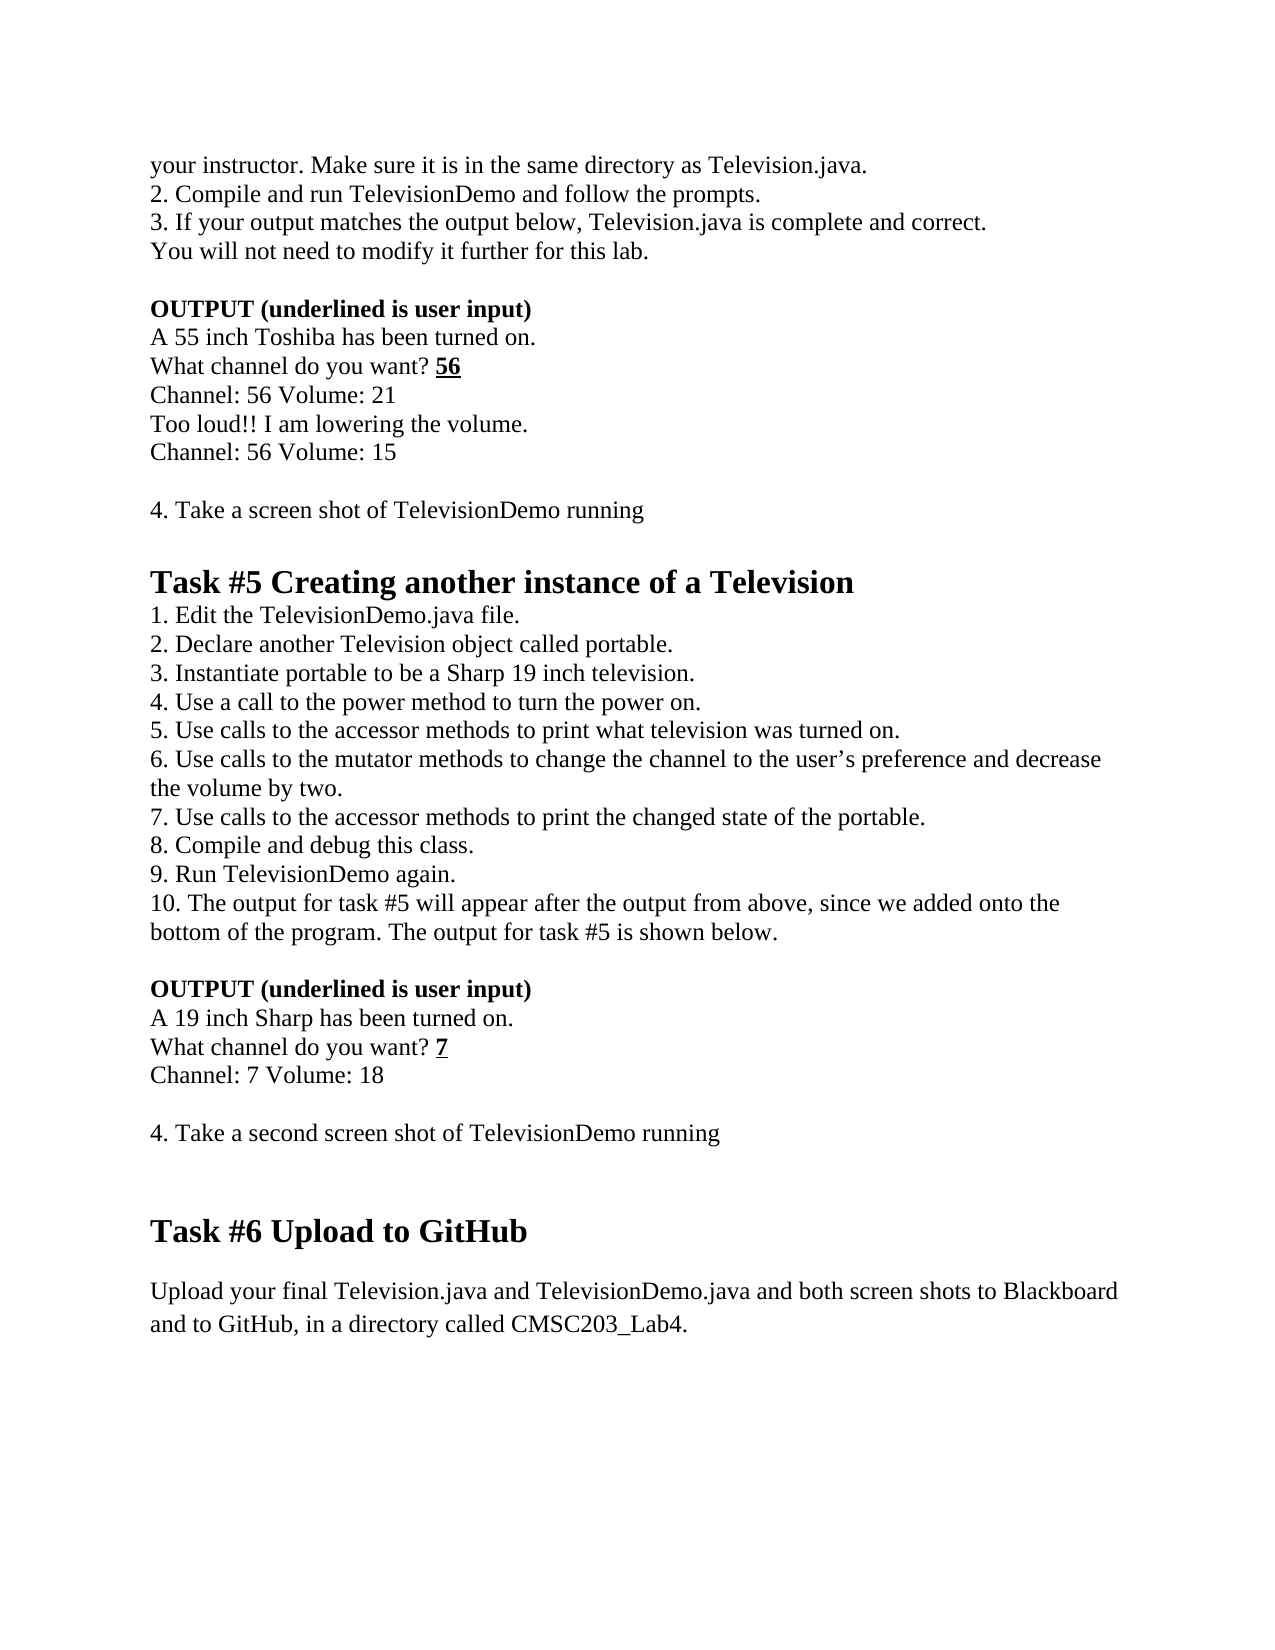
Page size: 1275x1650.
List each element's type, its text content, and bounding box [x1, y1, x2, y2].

text What channel do you want? 56 [150, 351, 1125, 380]
text A 19 inch Sharp has been turned on. [150, 1003, 1125, 1032]
text 6. Use calls to the mutator methods to change the channel to the user’s preference and decrease the volume by two. [150, 744, 1125, 802]
text your instructor. Make sure it is in the same directory as Television.java. [150, 150, 1125, 179]
text You will not need to modify it further for this lab. [150, 236, 1125, 265]
text 10. The output for task #5 will appear after the output from above, since we added onto the bottom of the program. The output for task #5 is shown below. [150, 888, 1125, 945]
text Upload your final Television.java and TelevisionDemo.java and both screen shots to Blackboard and to GitHub, in a directory called CMSC203_Lab4. [150, 1276, 1125, 1338]
text Channel: 56 Volume: 21 [150, 380, 1125, 409]
text 9. Run TelevisionDemo again. [150, 859, 1125, 888]
text 7. Use calls to the accessor methods to print the changed state of the portable. [150, 802, 1125, 830]
text 8. Compile and debug this class. [150, 830, 1125, 859]
text What channel do you want? 7 [150, 1032, 1125, 1060]
text 4. Take a second screen shot of TelevisionDemo running [150, 1118, 1125, 1147]
text Too loud!! I am lowering the volume. [150, 409, 1125, 437]
text Channel: 7 Volume: 18 [150, 1060, 1125, 1089]
text A 55 inch Toshiba has been turned on. [150, 322, 1125, 351]
text 4. Use a call to the power method to turn the power on. [150, 687, 1125, 715]
text Task #6 Upload to GitHub [150, 1212, 1125, 1250]
text 5. Use calls to the accessor methods to print what television was turned on. [150, 715, 1125, 744]
text OUTPUT (underlined is user input) [150, 974, 1125, 1003]
text Channel: 56 Volume: 15 [150, 437, 1125, 466]
text 3. If your output matches the output below, Television.java is complete and correct. [150, 207, 1125, 236]
text 2. Declare another Television object called portable. [150, 629, 1125, 658]
text 3. Instantiate portable to be a Sharp 19 inch television. [150, 658, 1125, 687]
text 4. Take a screen shot of TelevisionDemo running [150, 495, 1125, 524]
text Task #5 Creating another instance of a Television [150, 562, 1125, 600]
text OUTPUT (underlined is user input) [150, 294, 1125, 322]
text 1. Edit the TelevisionDemo.java file. [150, 600, 1125, 629]
text 2. Compile and run TelevisionDemo and follow the prompts. [150, 179, 1125, 207]
